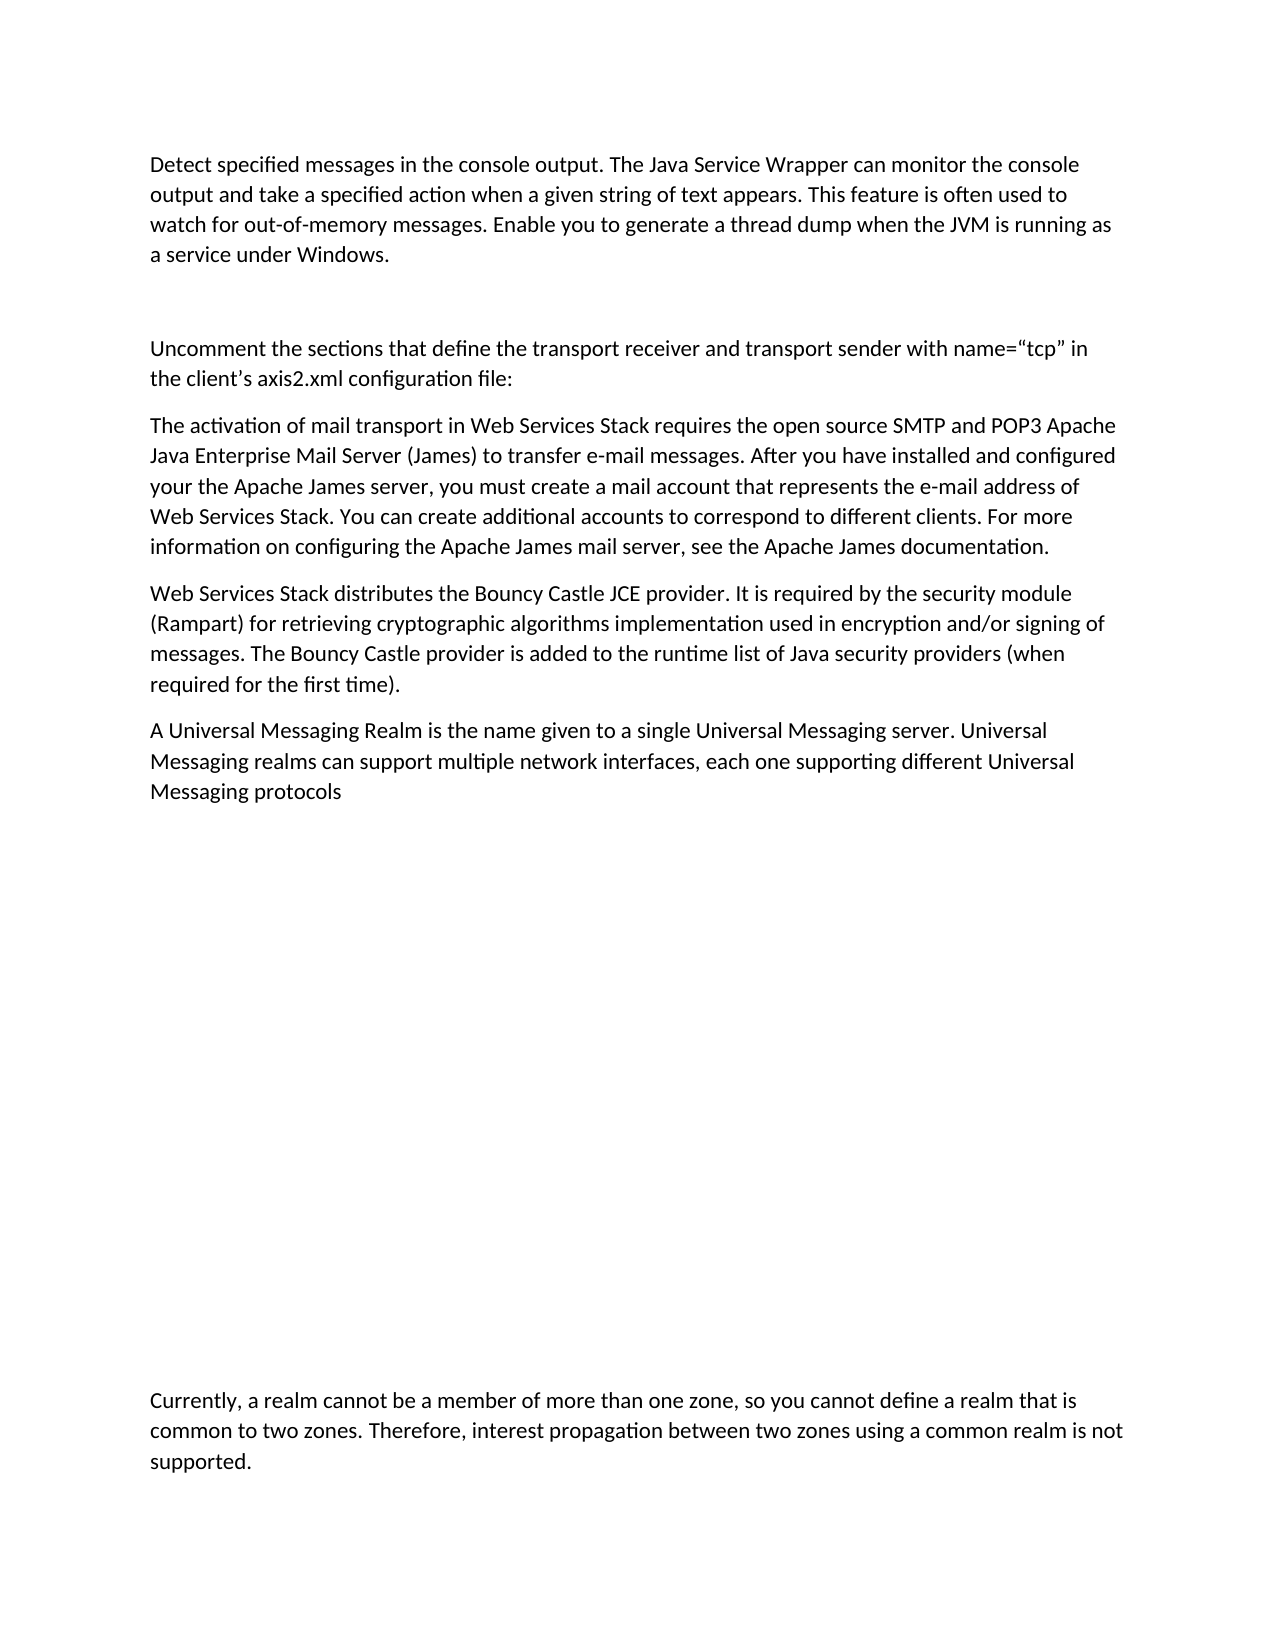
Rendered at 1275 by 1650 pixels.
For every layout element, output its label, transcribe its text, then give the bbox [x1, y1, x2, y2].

text Currently, a realm cannot be a member of more than one zone, so you cannot deﬁne a realm that is common to two zones. Therefore, interest propagation between two zones using a common realm is not supported. [150, 1386, 1125, 1475]
text Web Services Stack distributes the Bouncy Castle JCE provider. It is required by the security module (Rampart) for retrieving cryptographic algorithms implementation used in encryption and/or signing of messages. The Bouncy Castle provider is added to the runtime list of Java security providers (when required for the ﬁrst time). [150, 579, 1125, 698]
text A Universal Messaging Realm is the name given to a single Universal Messaging server. Universal Messaging realms can support multiple network interfaces, each one supporting diﬀerent Universal Messaging protocols [150, 717, 1125, 805]
text Uncomment the sections that deﬁne the transport receiver and transport sender with name=“tcp” in the client’s axis2.xml conﬁguration ﬁle: [150, 334, 1125, 393]
text Detect speciﬁed messages in the console output. The Java Service Wrapper can monitor the console output and take a speciﬁed action when a given string of text appears. This feature is often used to watch for out-of-memory messages. Enable you to generate a thread dump when the JVM is running as a service under Windows. [150, 150, 1125, 269]
text The activation of mail transport in Web Services Stack requires the open source SMTP and POP3 Apache Java Enterprise Mail Server (James) to transfer e-mail messages. After you have installed and conﬁgured your the Apache James server, you must create a mail account that represents the e-mail address of Web Services Stack. You can create additional accounts to correspond to diﬀerent clients. For more information on conﬁguring the Apache James mail server, see the Apache James documentation. [150, 411, 1125, 560]
